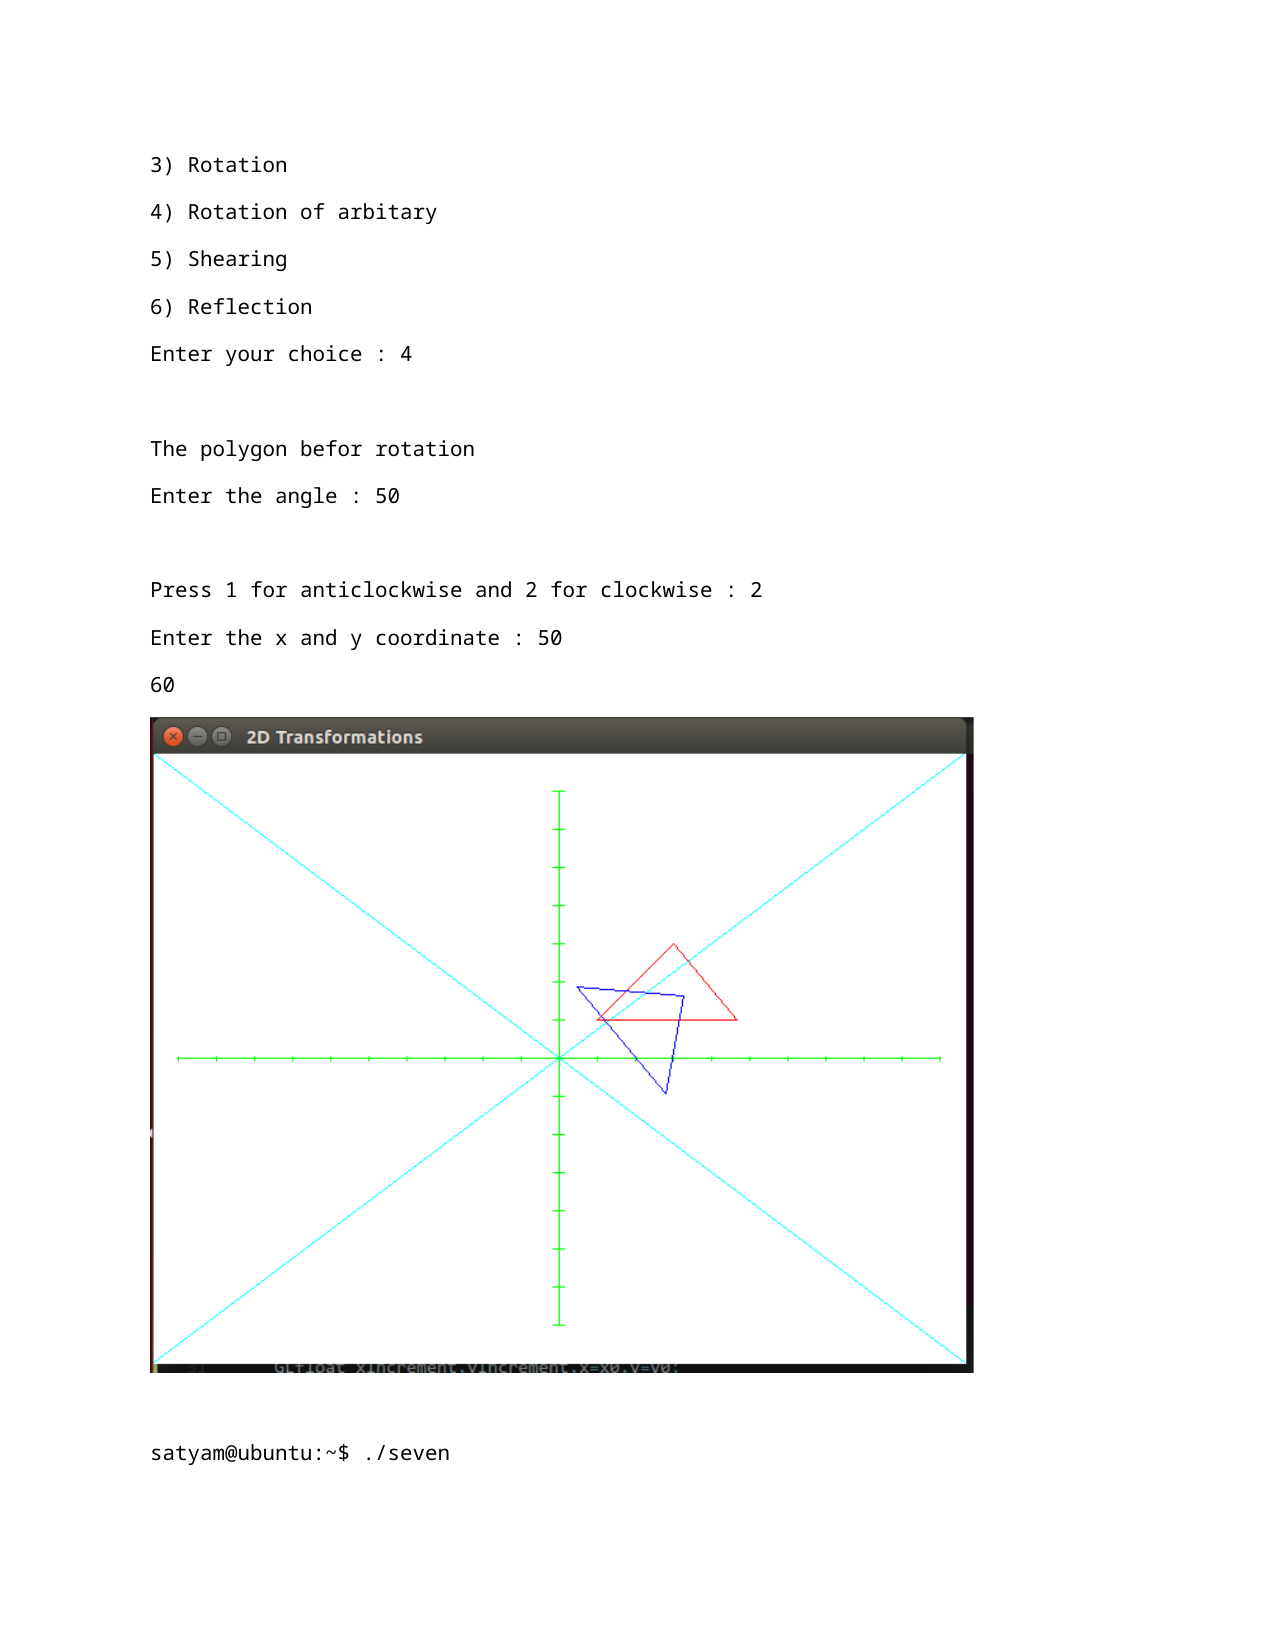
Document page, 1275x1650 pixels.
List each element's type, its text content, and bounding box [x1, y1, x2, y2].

text 4) Rotation of arbitary [150, 197, 1125, 226]
text Enter the x and y coordinate : 50 [150, 623, 1125, 651]
text 3) Rotation [150, 150, 1125, 178]
picture [150, 717, 974, 1373]
text 6) Reflection [150, 292, 1125, 320]
text Enter the angle : 50 [150, 481, 1125, 509]
text satyam@ubuntu:~$ ./seven [150, 1438, 1125, 1467]
text The polygon befor rotation [150, 434, 1125, 462]
text 5) Shearing [150, 244, 1125, 273]
text Enter your choice : 4 [150, 339, 1125, 368]
text 60 [150, 670, 1125, 699]
text Press 1 for anticlockwise and 2 for clockwise : 2 [150, 576, 1125, 604]
